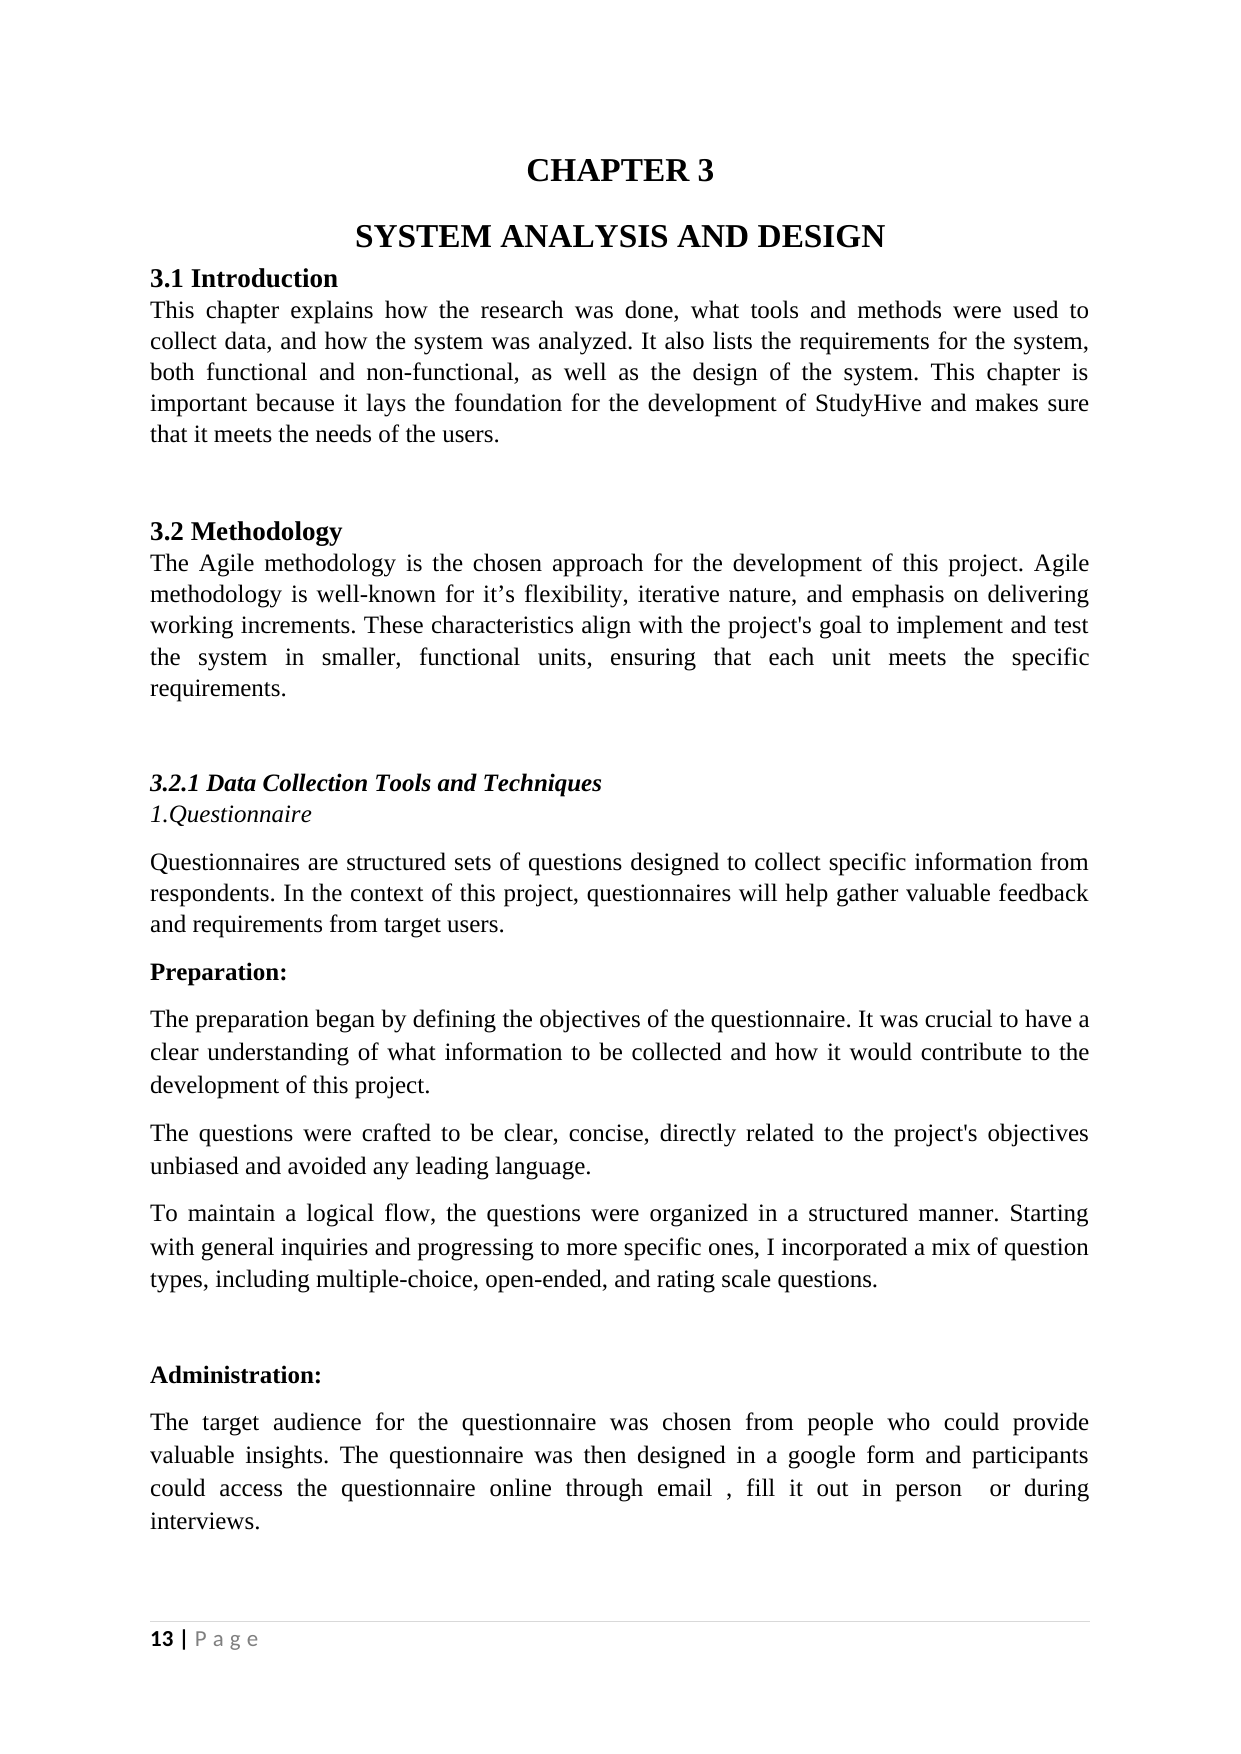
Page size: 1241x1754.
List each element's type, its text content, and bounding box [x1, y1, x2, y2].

subtitle 3.2 Methodology [150, 515, 1090, 546]
text The target audience for the questionnaire was chosen from people who could provide valuable insights. The questionnaire was then designed in a google form and participants could access the questionnaire online through email , fill it out in person or during interviews. [150, 1407, 1090, 1535]
text The preparation began by defining the objectives of the questionnaire. It was crucial to have a clear understanding of what information to be collected and how it would contribute to the development of this project. [150, 1004, 1090, 1099]
text 1.Questionnaire [150, 799, 1090, 828]
subtitle SYSTEM ANALYSIS AND DESIGN [150, 216, 1090, 255]
text To maintain a logical flow, the questions were organized in a structured manner. Starting with general inquiries and progressing to more specific ones, I incorporated a mix of question types, including multiple-choice, open-ended, and rating scale questions. [150, 1198, 1090, 1293]
text Preparation: [150, 957, 1090, 985]
text This chapter explains how the research was done, what tools and methods were used to collect data, and how the system was analyzed. It also lists the requirements for the system, both functional and non-functional, as well as the design of the system. This chapter is important because it lays the foundation for the development of StudyHive and makes sure that it meets the needs of the users. [150, 295, 1090, 448]
text The questions were crafted to be clear, concise, directly related to the project's objectives unbiased and avoided any leading language. [150, 1118, 1090, 1180]
text Questionnaires are structured sets of questions designed to collect specific information from respondents. In the context of this project, questionnaires will help gather valuable feedback and requirements from target users. [150, 847, 1090, 938]
text Administration: [150, 1360, 1090, 1388]
subtitle CHAPTER 3 [150, 150, 1090, 188]
text The Agile methodology is the chosen approach for the development of this project. Agile methodology is well-known for it’s flexibility, iterative nature, and emphasis on delivering working increments. These characteristics align with the project's goal to implement and test the system in smaller, functional units, ensuring that each unit meets the specific requirements. [150, 548, 1090, 701]
subtitle 3.1 Introduction [150, 262, 1090, 293]
subtitle 3.2.1 Data Collection Tools and Techniques [150, 768, 1090, 797]
